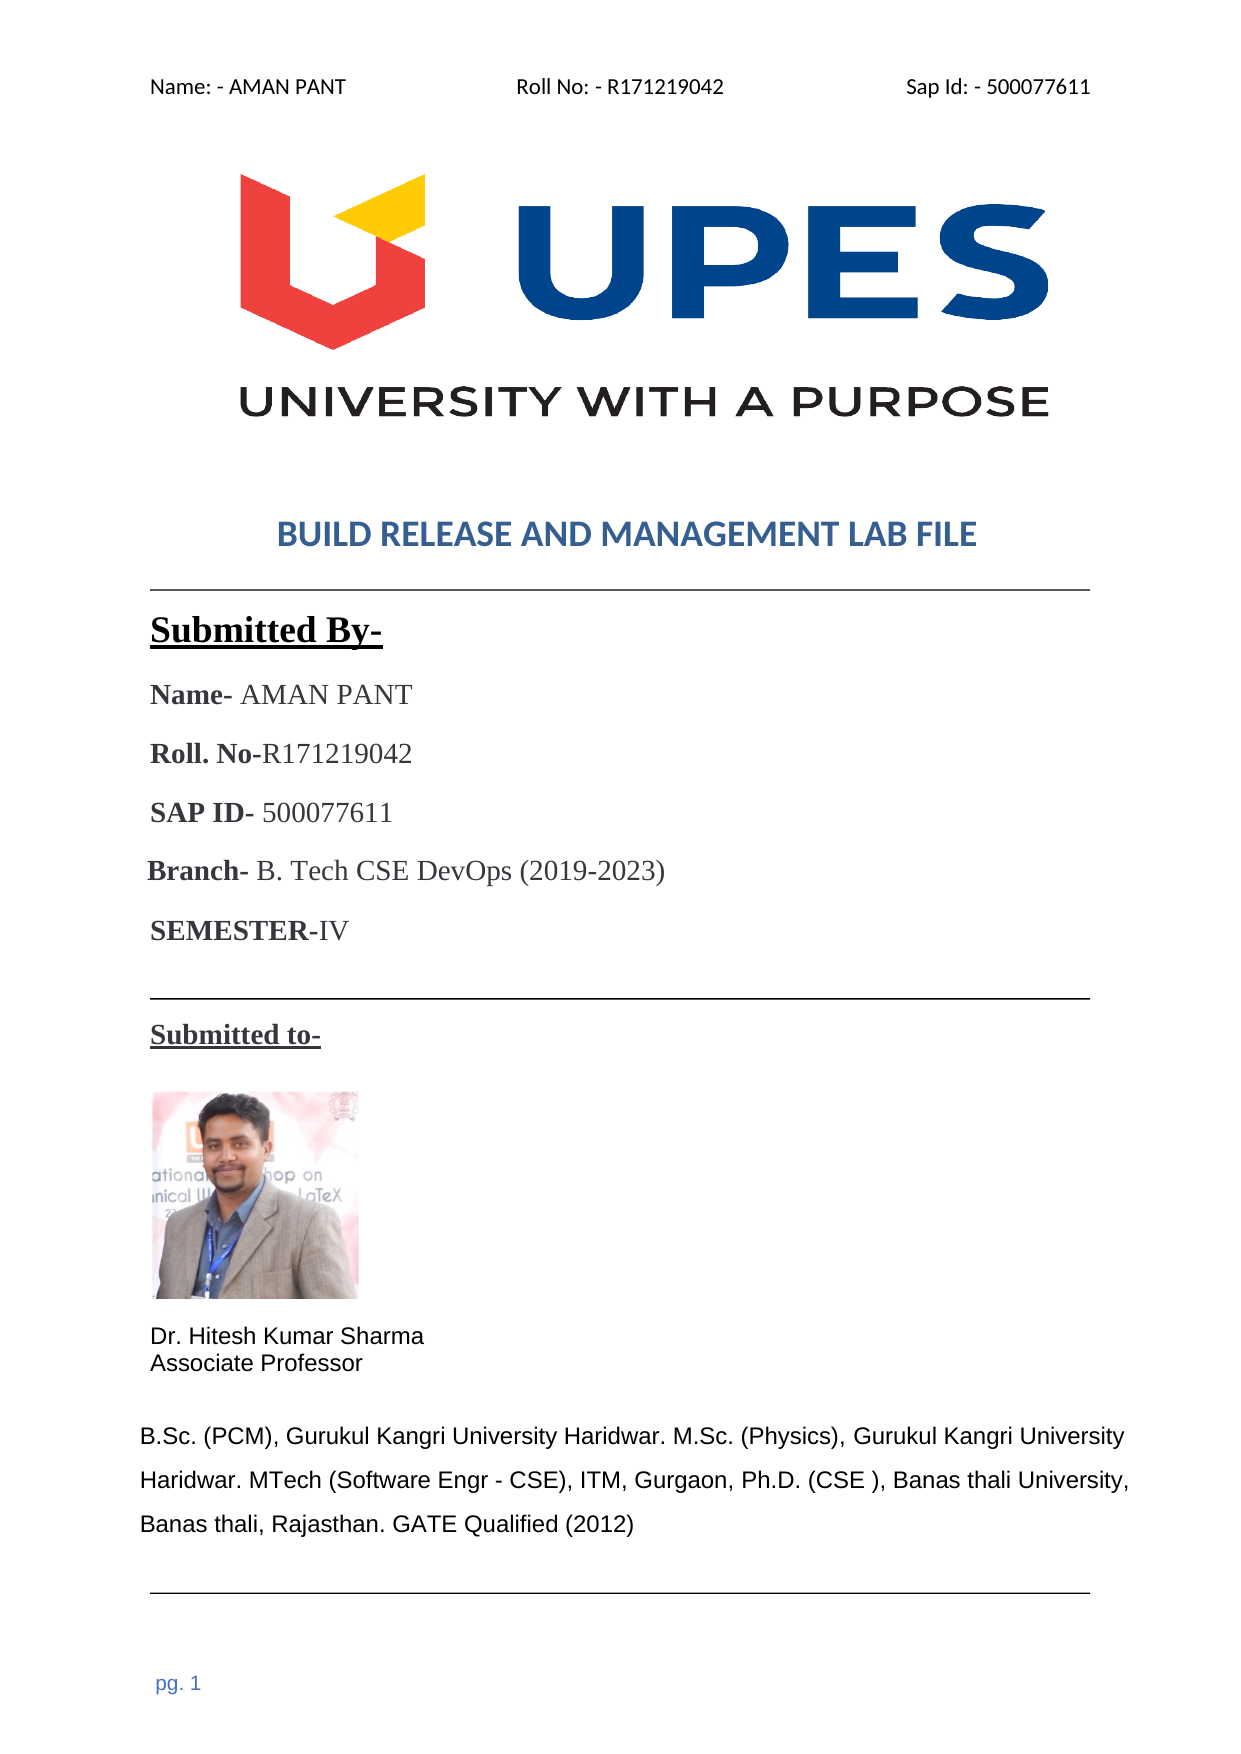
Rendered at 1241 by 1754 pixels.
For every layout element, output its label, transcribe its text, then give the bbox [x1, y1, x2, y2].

subtitle Submitted By- [150, 572, 1198, 651]
text Name- AMAN PANT Roll. No-R171219042 SAP ID- 500077611 [150, 677, 437, 828]
text Name: - AMAN PANT Roll No: - R171219042 Sap Id: - 500077611 [150, 72, 1198, 100]
picture [150, 1072, 382, 1322]
picture [240, 173, 1049, 417]
subtitle Dr. Hitesh Kumar Sharma [150, 1322, 1198, 1349]
text pg. 1 [155, 1671, 1198, 1695]
subtitle BUILD RELEASE AND MANAGEMENT LAB FILE [150, 509, 1198, 555]
text Branch- B. Tech CSE DevOps (2019-2023) [139, 854, 1198, 887]
subtitle SEMESTER-IV [150, 913, 356, 947]
text Submitted to- [150, 1017, 1198, 1050]
subtitle Associate Professor [150, 1349, 1198, 1377]
text B.Sc. (PCM), Gurukul Kangri University Haridwar. M.Sc. (Physics), Gurukul Kangri University Haridwar. MTech (Software Engr - CSE), ITM, Gurgaon, Ph.D. (CSE ), Banas thali University, Banas thali, Rajasthan. GATE Qualified (2012) [139, 1406, 1198, 1537]
